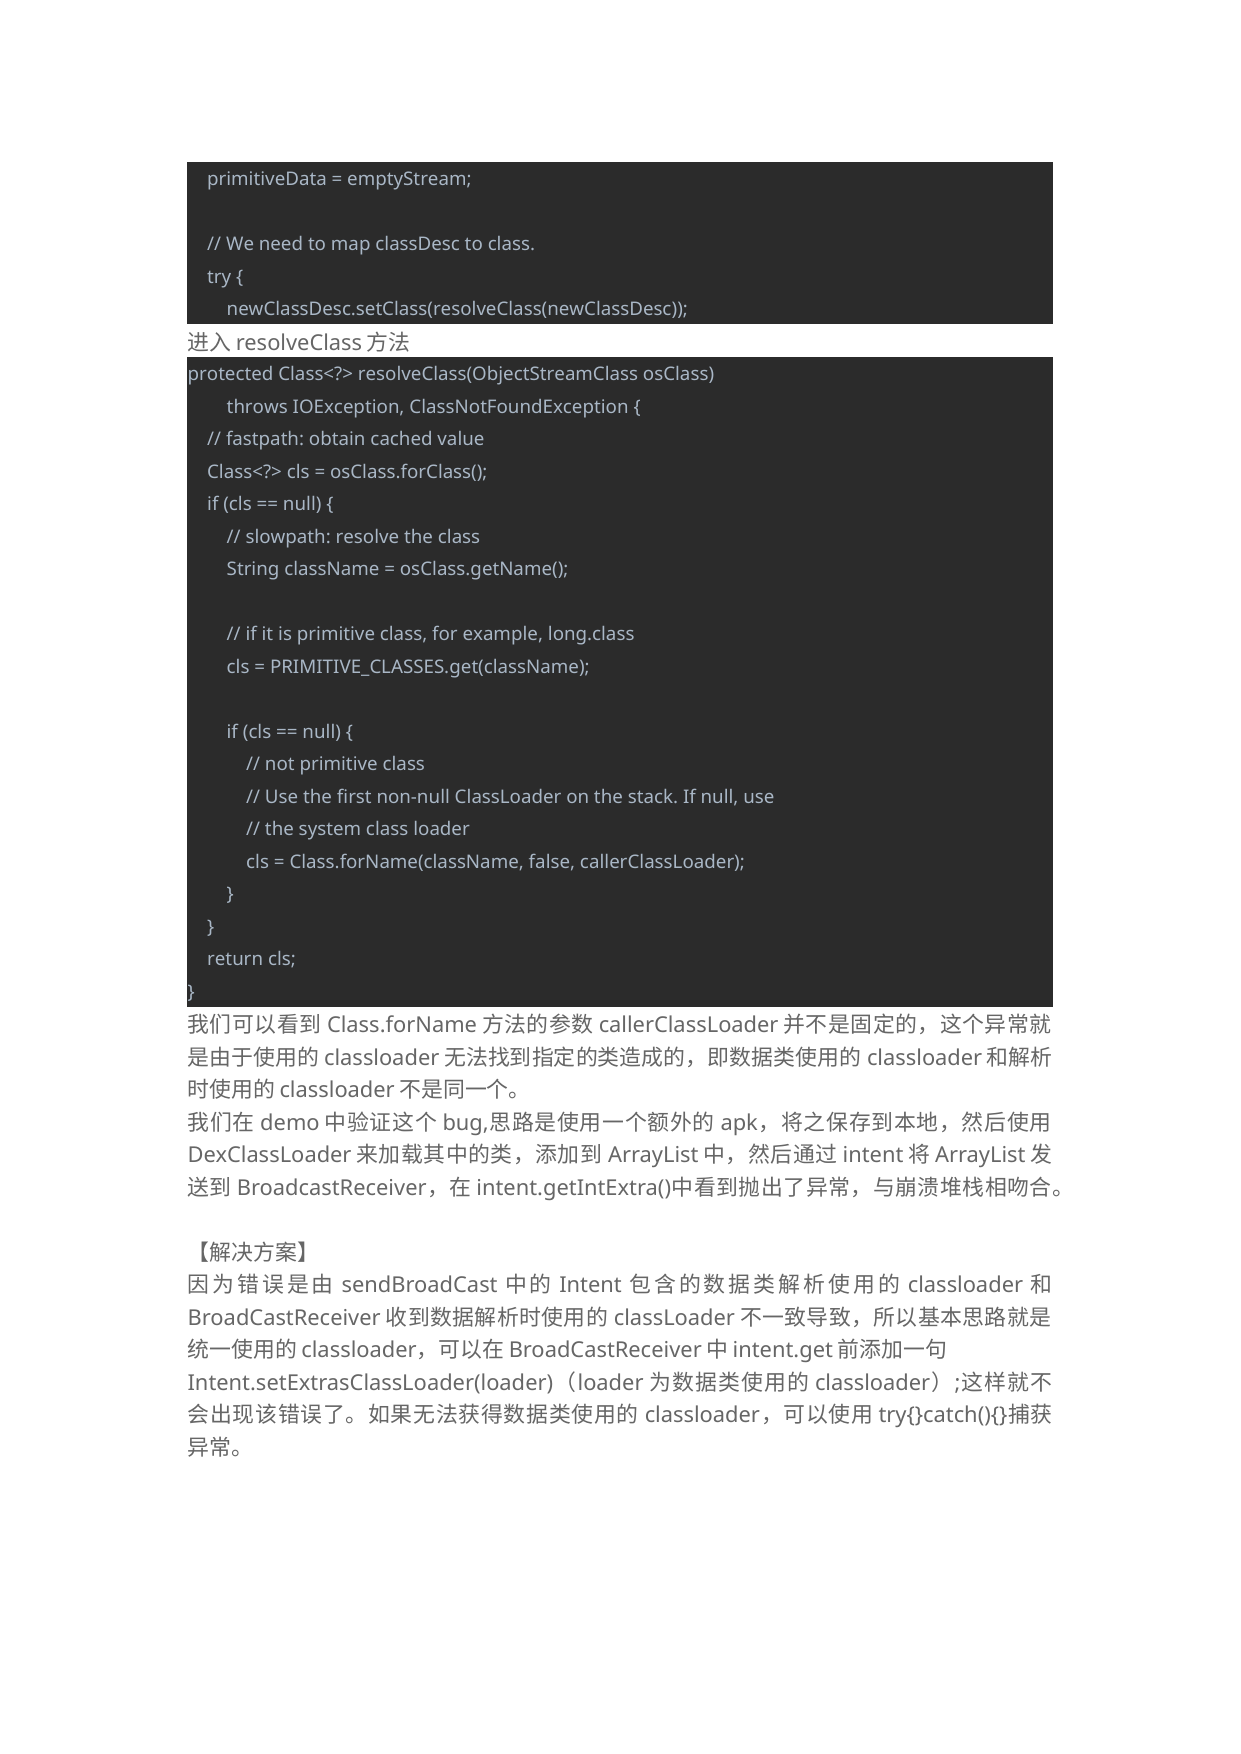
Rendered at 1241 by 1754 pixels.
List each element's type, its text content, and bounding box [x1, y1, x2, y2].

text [187, 162, 1053, 324]
text 【解决方案】 [187, 1234, 1053, 1267]
text 我们可以看到Class.forName方法的参数callerClassLoader并不是固定的，这个异常就是由于使用的classloader无法找到指定的类造成的，即数据类使用的classloader和解析时使用的classloader不是同一个。 [187, 1007, 1053, 1104]
text 进入resolveClass方法 [187, 324, 1053, 357]
text 我们在demo中验证这个bug,思路是使用一个额外的apk，将之保存到本地，然后使用DexClassLoader来加载其中的类，添加到ArrayList中，然后通过intent将ArrayList发送到BroadcastReceiver，在intent.getIntExtra()中看到抛出了异常，与崩溃堆栈相吻合。 [187, 1104, 1053, 1234]
text 因为错误是由sendBroadCast中的Intent包含的数据类解析使用的classloader和BroadCastReceiver收到数据解析时使用的classLoader不一致导致，所以基本思路就是统一使用的classloader，可以在BroadCastReceiver中intent.get前添加一句 [187, 1267, 1053, 1364]
text Intent.setExtrasClassLoader(loader)（loader为数据类使用的classloader）;这样就不会出现该错误了。如果无法获得数据类使用的classloader，可以使用try{}catch(){}捕获异常。 [187, 1364, 1053, 1462]
text protected Class<?> resolveClass(ObjectStreamClass osClass) throws IOException, ClassNotFoundException { // fastpath: obtain cached value Class<?> cls = osClass.forClass(); if (cls == null) { // slowpath: resolve the class String className = osClass.getName(); // if it is primitive class, for example, long.class cls = PRIMITIVE_CLASSES.get(className); if (cls == null) { // not primitive class // Use the first non-null ClassLoader on the stack. If null, use // the system class loader cls = Class.forName(className, false, callerClassLoader); } } return cls; } [187, 357, 1053, 1007]
